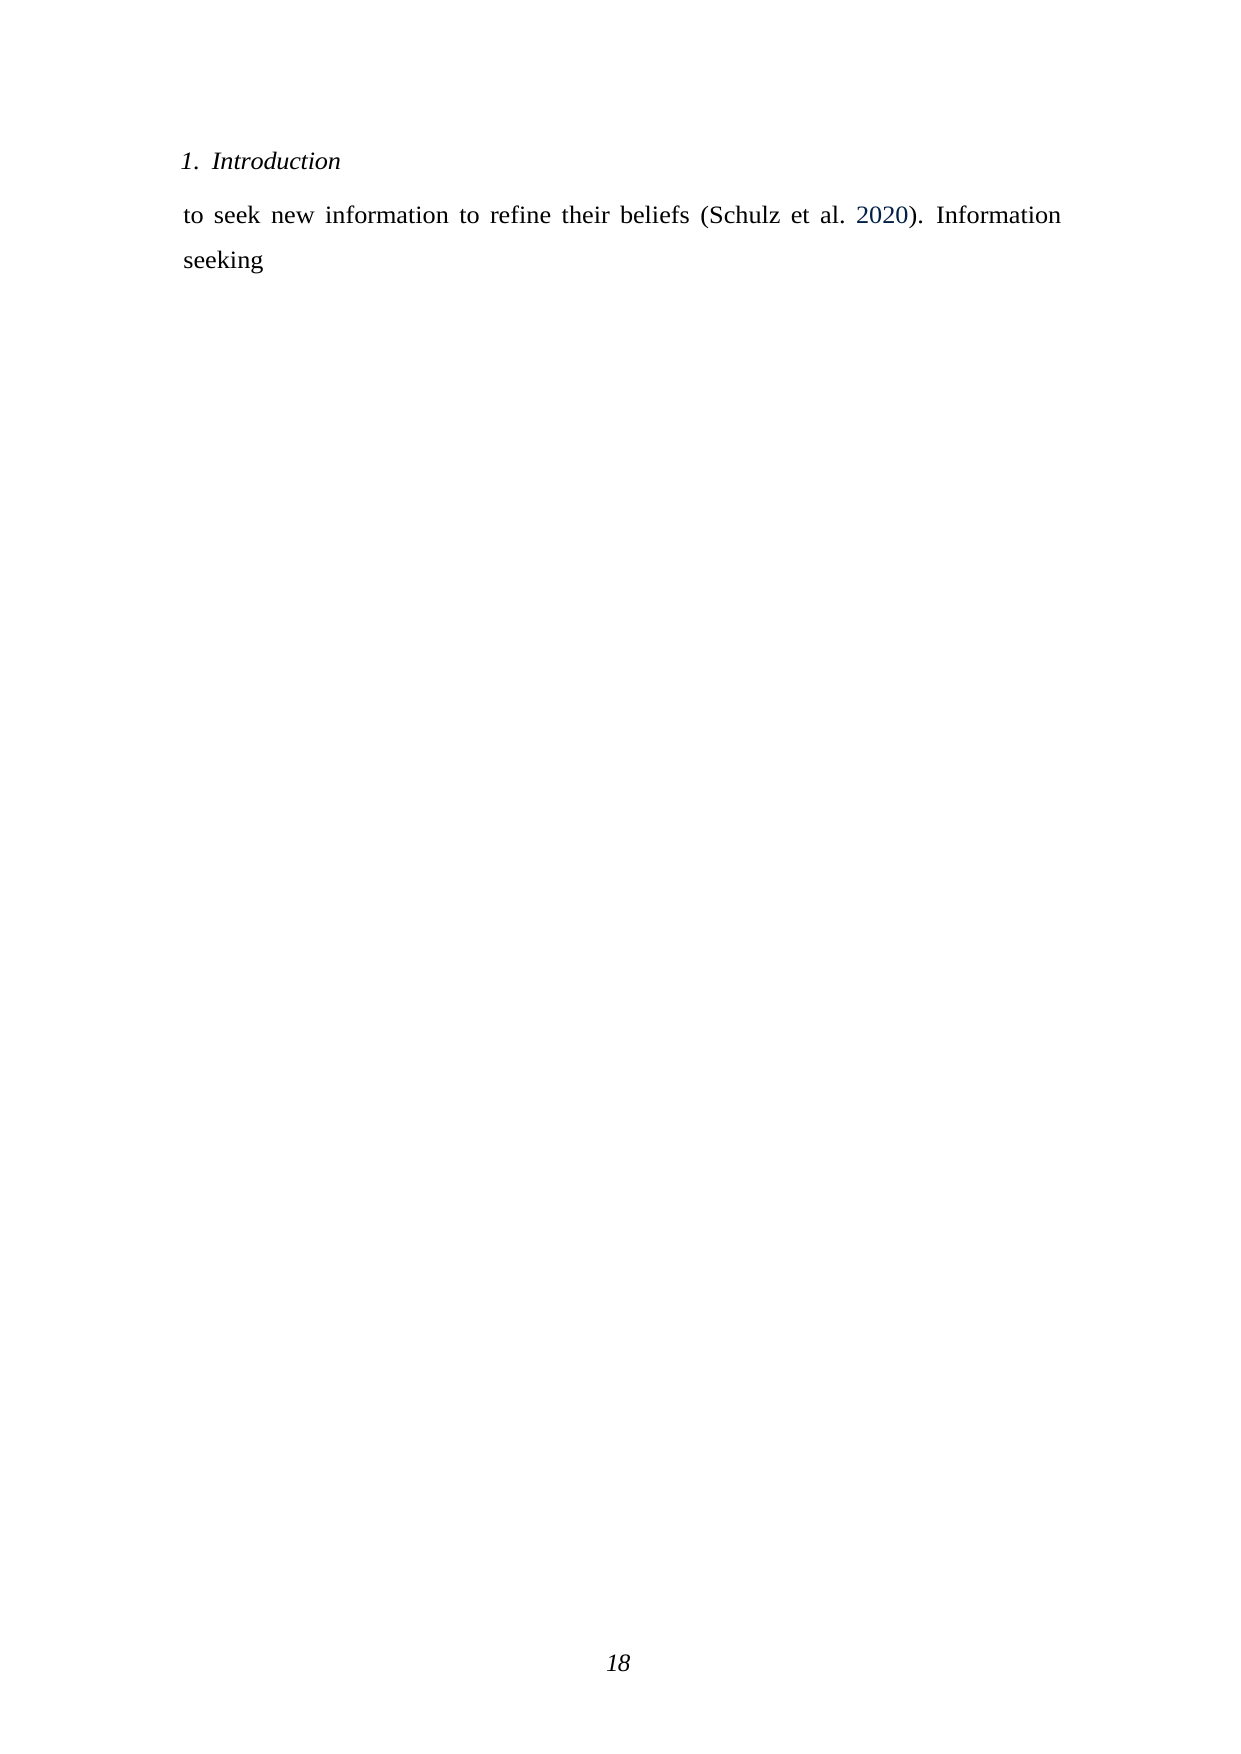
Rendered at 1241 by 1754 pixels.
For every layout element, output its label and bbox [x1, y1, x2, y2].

text [182, 200, 1062, 274]
